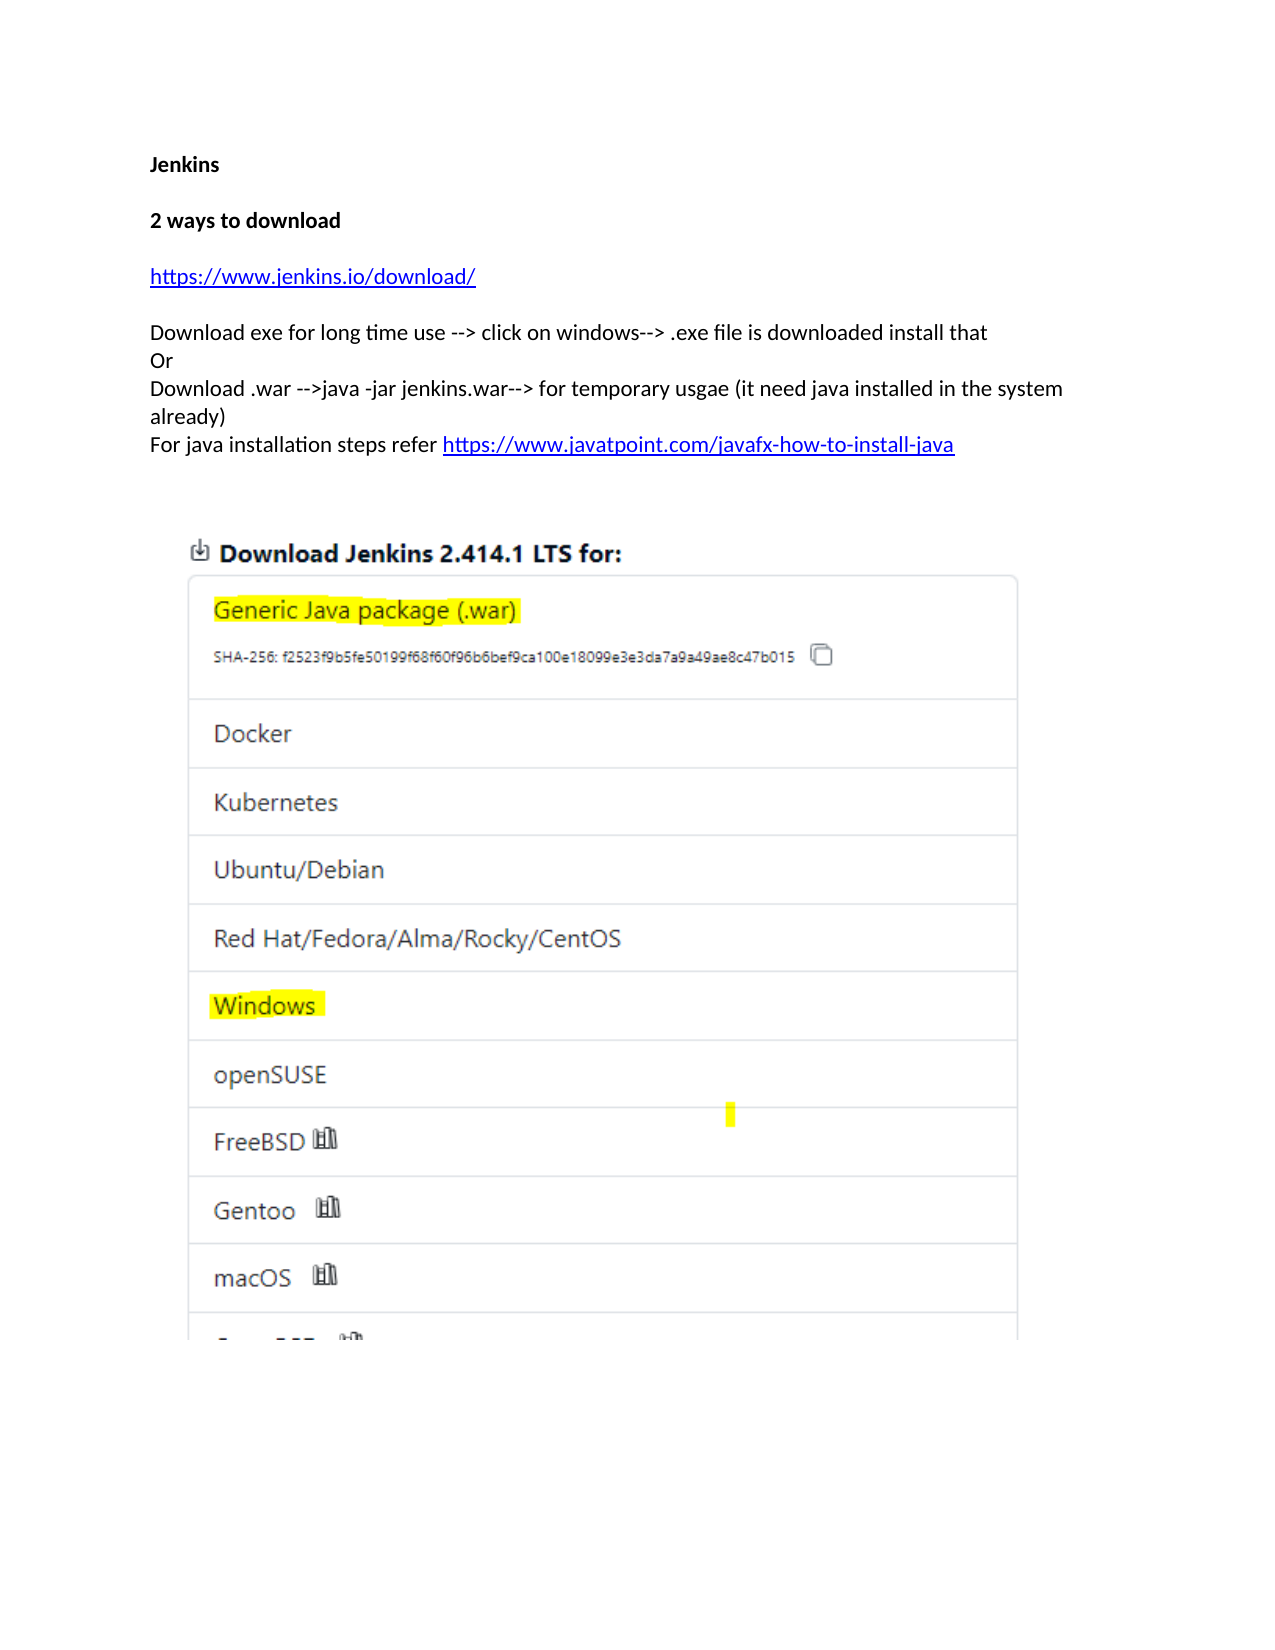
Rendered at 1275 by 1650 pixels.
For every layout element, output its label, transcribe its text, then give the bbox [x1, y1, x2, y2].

text For java installation steps refer https://www.javatpoint.com/javafx-how-to-install-java [150, 430, 1125, 458]
text https://www.jenkins.io/download/ [150, 262, 1125, 290]
text Download exe for long time use --> click on windows--> .exe file is downloaded install that [150, 318, 1125, 346]
picture [155, 514, 1053, 1340]
text 2 ways to download [150, 206, 1125, 234]
text Jenkins [150, 150, 1125, 178]
text Or [150, 346, 1125, 374]
text Download .war -->java -jar jenkins.war--> for temporary usgae (it need java installed in the system already) [150, 374, 1125, 430]
